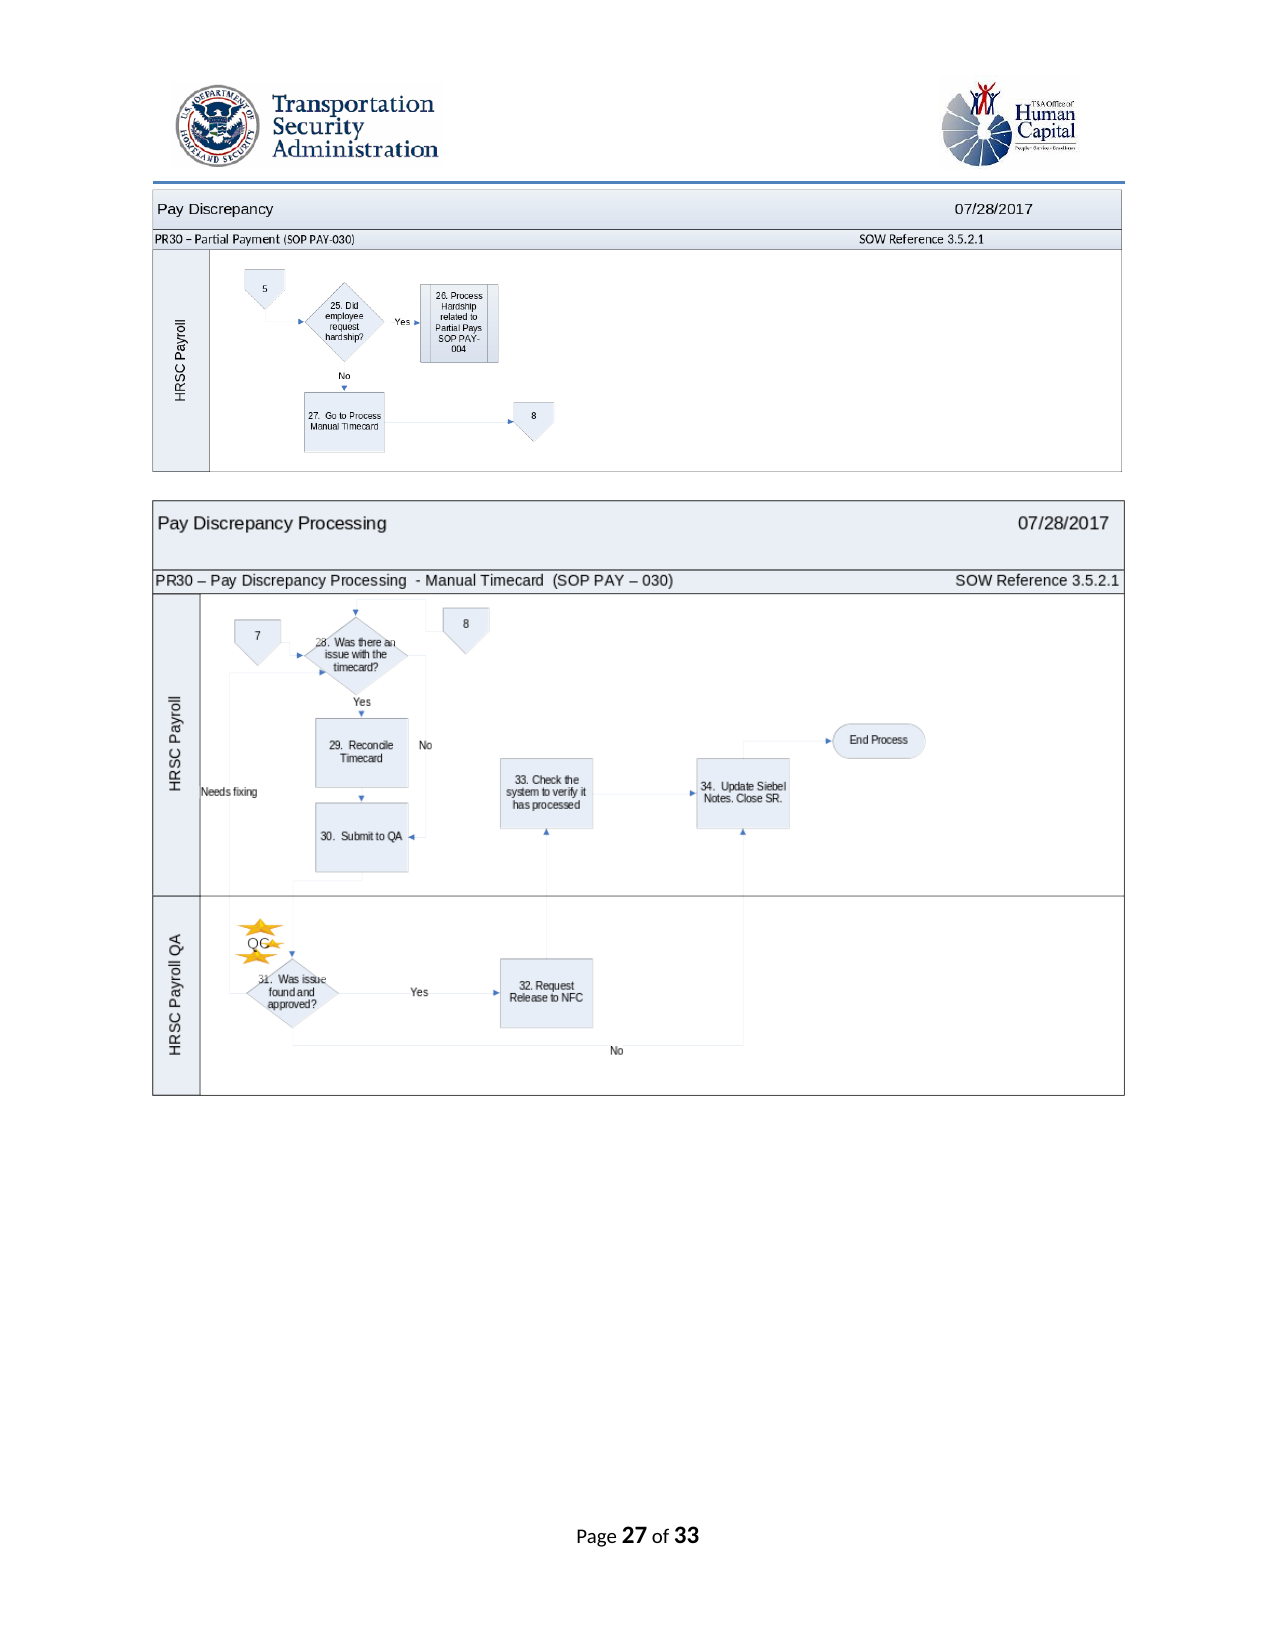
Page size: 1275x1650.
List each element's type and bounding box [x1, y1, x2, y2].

picture [150, 75, 1125, 188]
